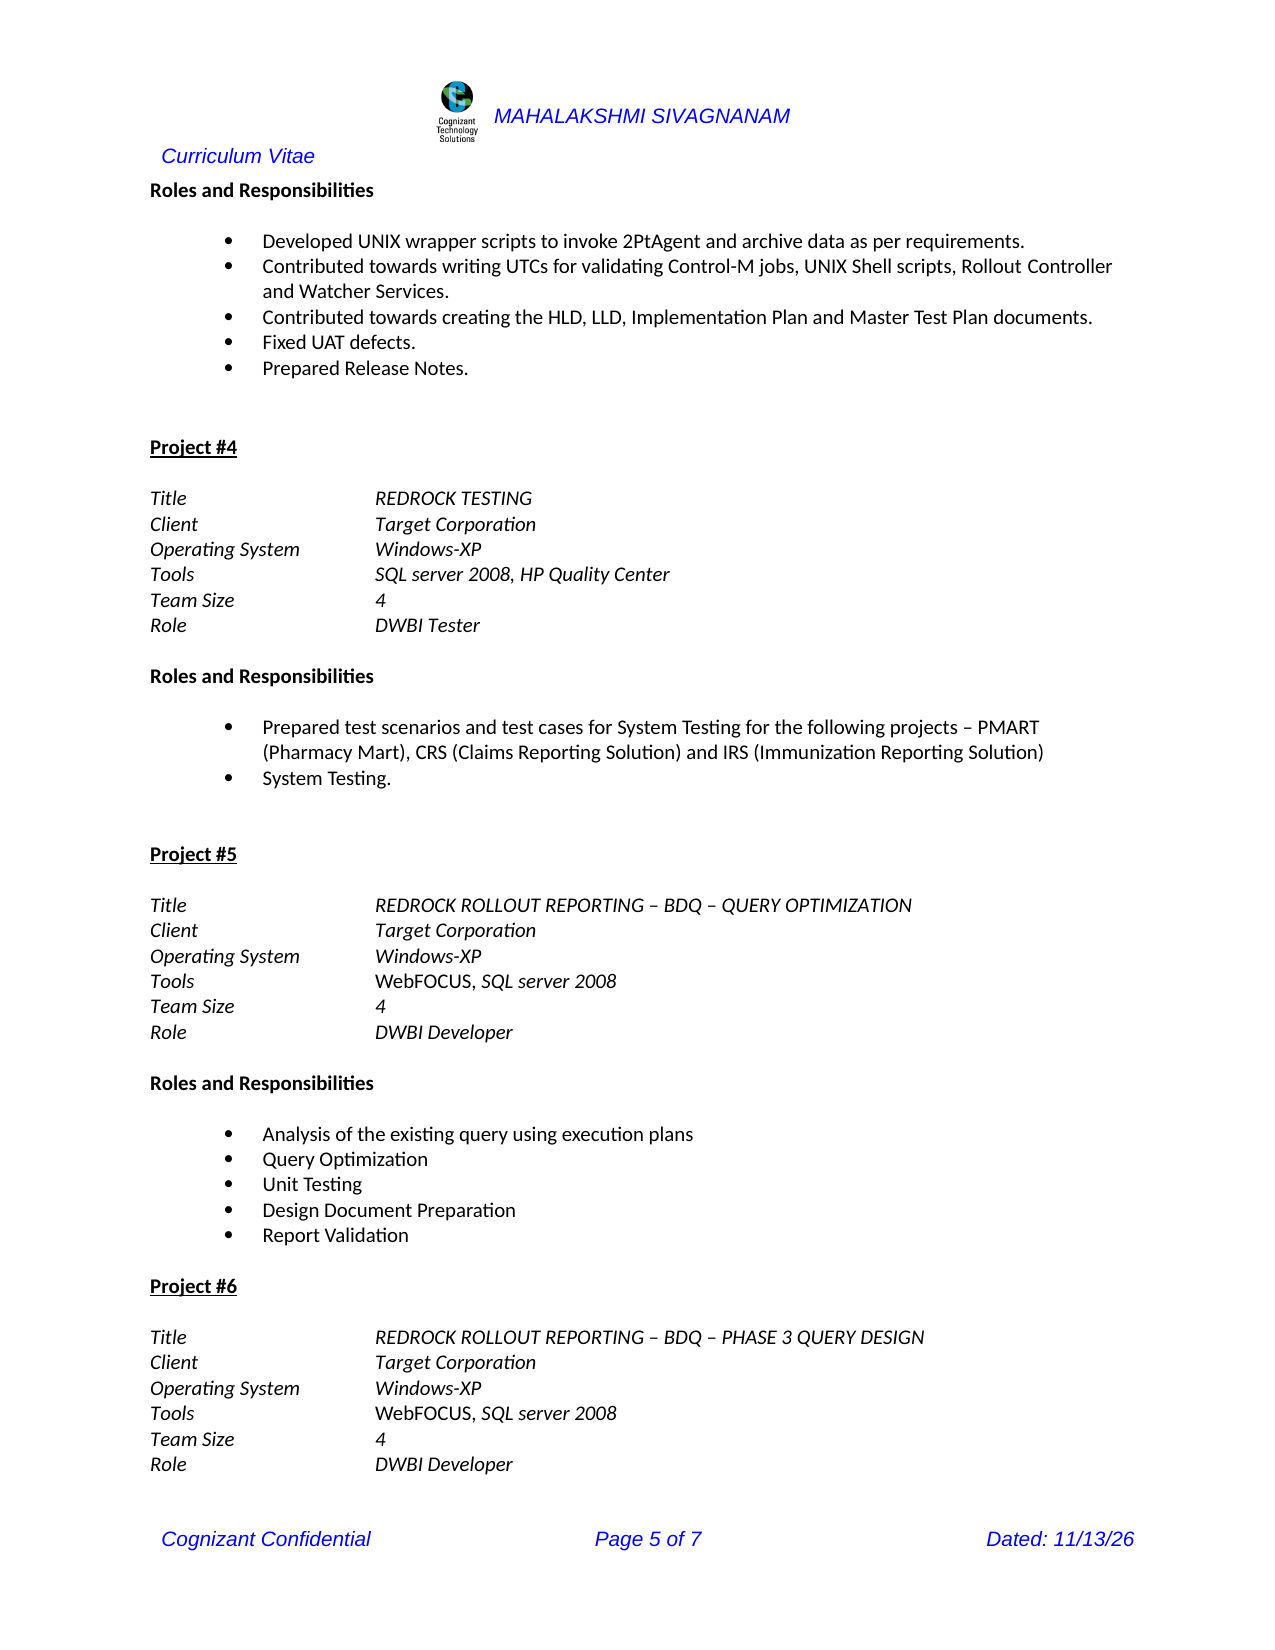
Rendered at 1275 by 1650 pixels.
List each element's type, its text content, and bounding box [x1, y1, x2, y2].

text Project #5 [150, 841, 1125, 867]
list Design Document Preparation [225, 1197, 1125, 1222]
text Project #4 [150, 434, 1125, 460]
text Role DWBI Developer [150, 1019, 1125, 1044]
list Prepared test scenarios and test cases for System Testing for the following projects – PMART (Pharmacy Mart), CRS (Claims Reporting Solution) and IRS (Immunization Reporting Solution) [225, 714, 1125, 765]
list Developed UNIX wrapper scripts to invoke 2PtAgent and archive data as per requirements. [225, 228, 1125, 253]
text Operating System Windows-XP [150, 536, 1125, 562]
text Title REDROCK ROLLOUT REPORTING – BDQ – PHASE 3 QUERY DESIGN [150, 1324, 1125, 1349]
text Operating System Windows-XP [150, 1375, 1125, 1400]
picture [435, 79, 479, 144]
text Operating System Windows-XP [150, 943, 1125, 968]
text Tools SQL server 2008, HP Quality Center [150, 562, 1125, 587]
text Client Target Corporation [150, 511, 1125, 536]
text Roles and Responsibilities [150, 663, 1125, 689]
text Role DWBI Developer [150, 1451, 1125, 1477]
text Title REDROCK ROLLOUT REPORTING – BDQ – QUERY OPTIMIZATION [150, 892, 1125, 917]
text Role DWBI Tester [150, 612, 1125, 638]
list Query Optimization [225, 1146, 1125, 1172]
text Tools WebFOCUS, SQL server 2008 [150, 968, 1125, 994]
text Team Size 4 [150, 1426, 1125, 1451]
list Analysis of the existing query using execution plans [225, 1121, 1125, 1146]
list Unit Testing [225, 1172, 1125, 1197]
list Prepared Release Notes. [225, 355, 1125, 380]
list System Testing. [225, 765, 1125, 790]
list Report Validation [225, 1222, 1125, 1248]
text Client Target Corporation [150, 917, 1125, 943]
text Roles and Responsibilities [150, 1070, 1125, 1095]
text Title REDROCK TESTING [150, 485, 1125, 511]
list Contributed towards writing UTCs for validating Control-M jobs, UNIX Shell scripts, Rollout Controller and Watcher Services. [225, 253, 1125, 304]
text Client Target Corporation [150, 1349, 1125, 1375]
text Tools WebFOCUS, SQL server 2008 [150, 1400, 1125, 1426]
text Team Size 4 [150, 587, 1125, 612]
list Fixed UAT defects. [225, 329, 1125, 355]
text Project #6 [150, 1273, 1125, 1299]
list Contributed towards creating the HLD, LLD, Implementation Plan and Master Test Plan documents. [225, 304, 1125, 329]
text Roles and Responsibilities [150, 177, 1125, 202]
text Team Size 4 [150, 994, 1125, 1019]
